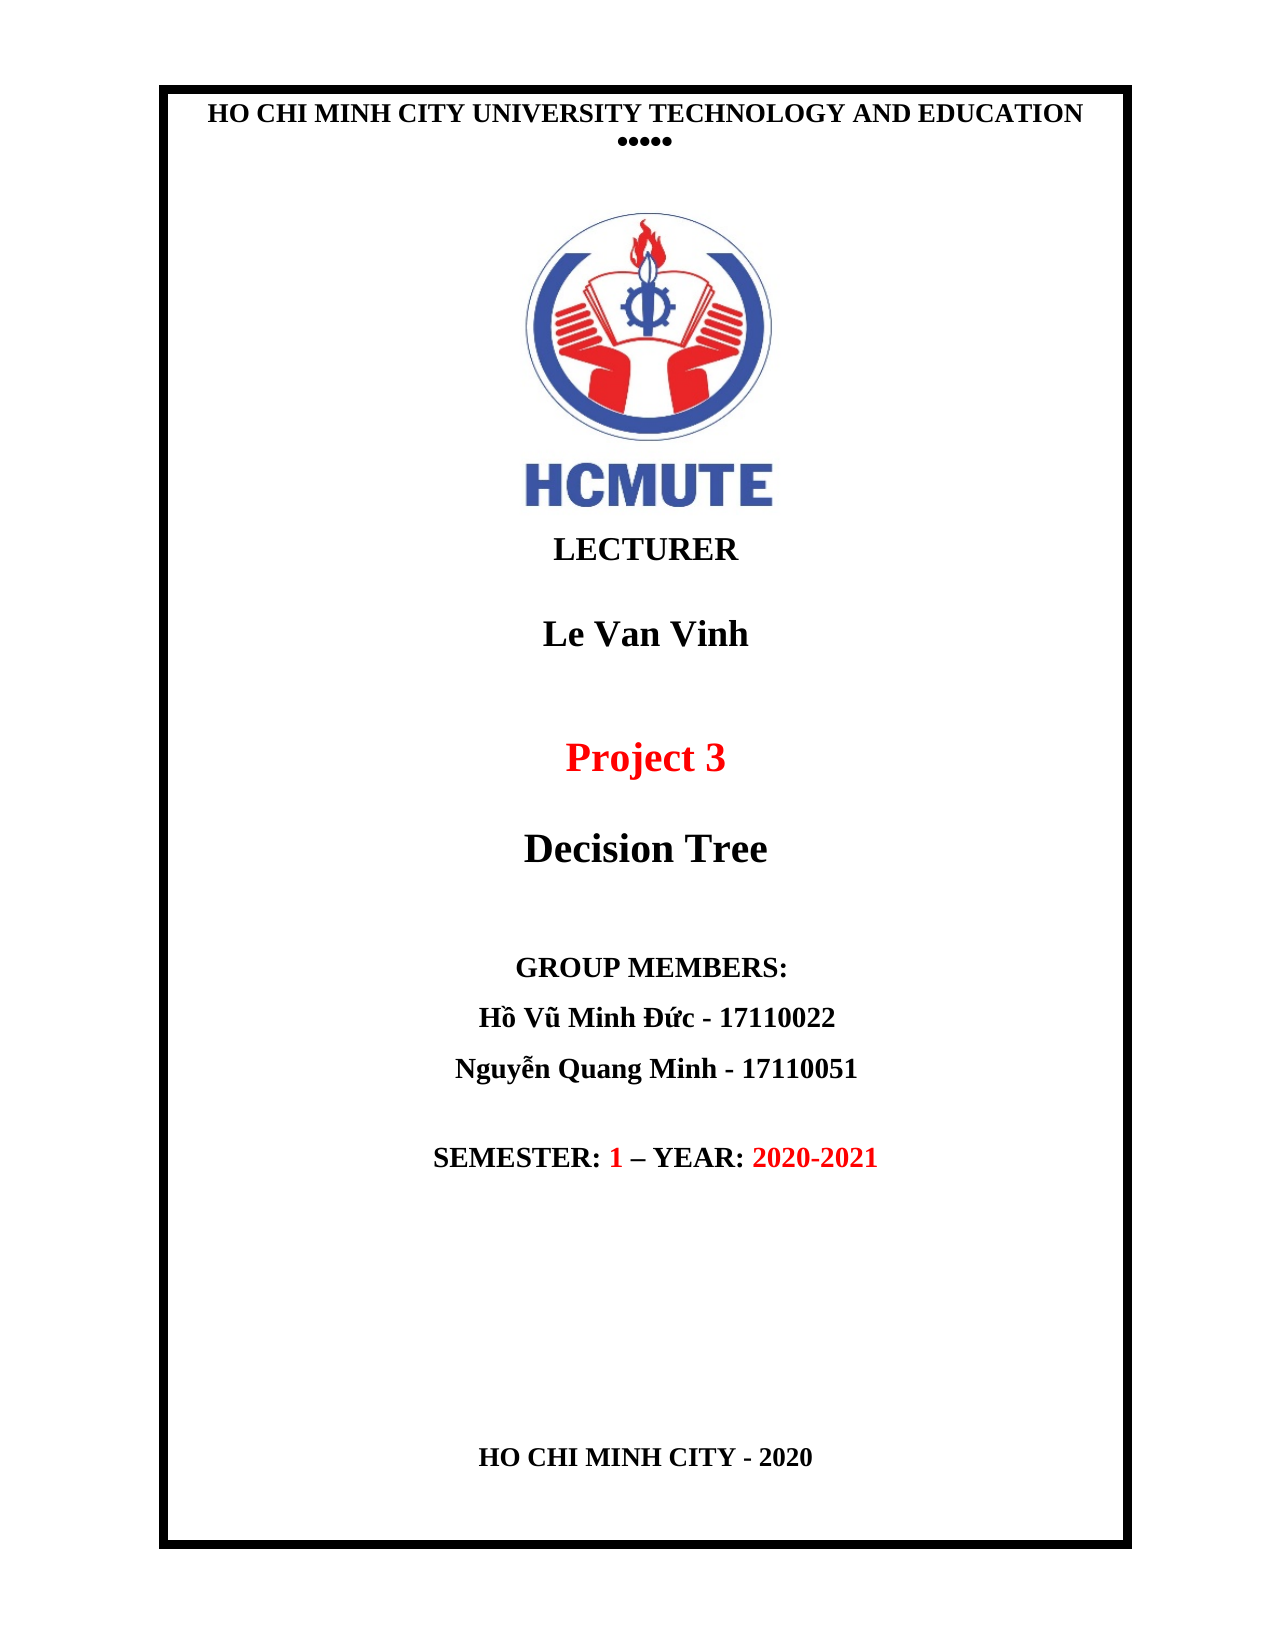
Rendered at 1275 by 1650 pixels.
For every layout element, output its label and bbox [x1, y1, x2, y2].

picture [503, 194, 788, 526]
